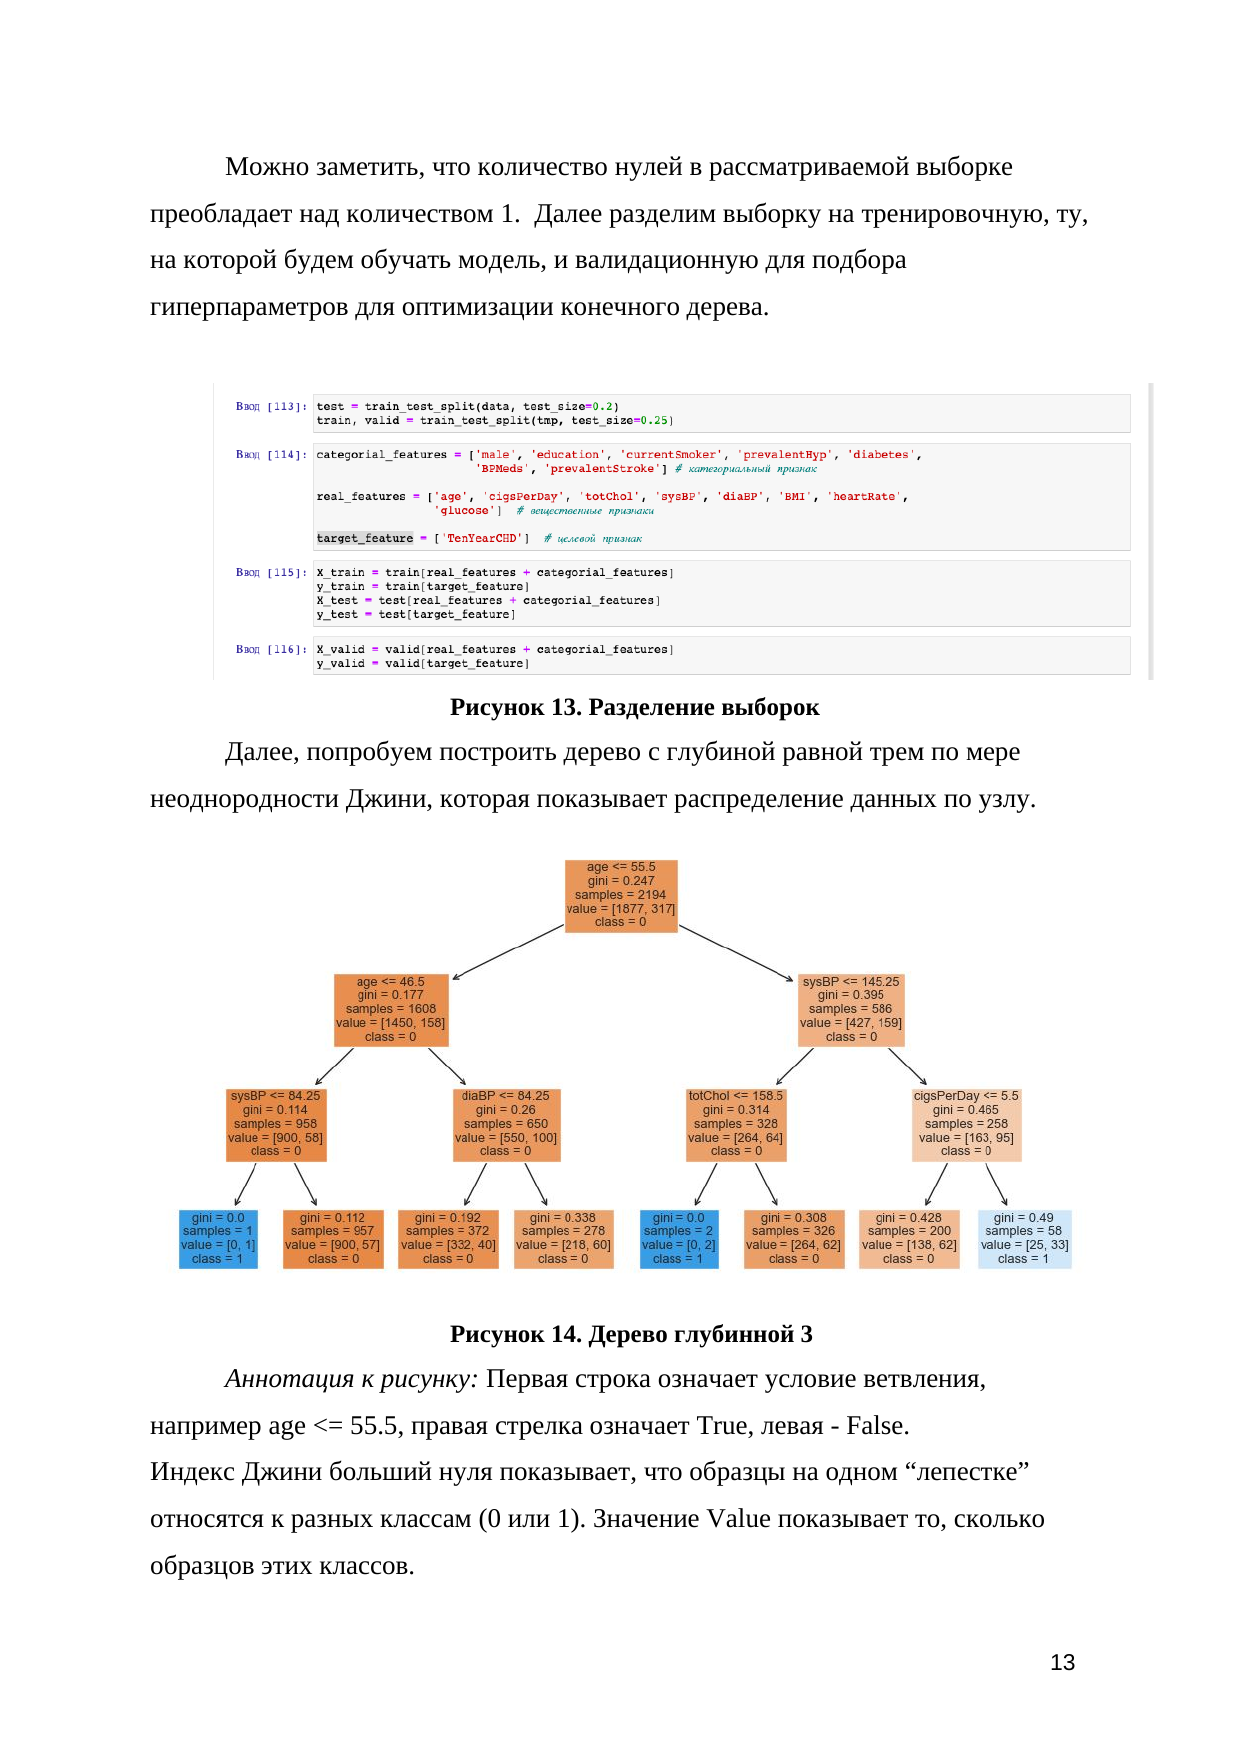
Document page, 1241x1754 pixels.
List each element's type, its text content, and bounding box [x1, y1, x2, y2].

text Аннотация к рисунку: Первая строка означает условие ветвления, например age <= 55.5, правая стрелка означает True, левая - False. [150, 1362, 1090, 1440]
picture [213, 383, 1154, 680]
text Индекс Джини больший нуля показывает, что образцы на одном “лепестке” относятся к разных классам (0 или 1). Значение Value показывает то, сколько образцов этих классов. [150, 1455, 1090, 1580]
text Далее, попробуем построить дерево с глубиной равной трем по мере неоднородности Джини, которая показывает распределение данных по узлу. [150, 735, 1090, 813]
text Можно заметить, что количество нулей в рассматриваемой выборке преобладает над количеством 1. Далее разделим выборку на тренировочную, ту, на которой будем обучать модель, и валидационную для подбора гиперпараметров для оптимизации конечного дерева. [150, 150, 1090, 321]
picture [150, 828, 1091, 1306]
subtitle Рисунок 13. Разделение выборок [450, 692, 1090, 721]
subtitle Рисунок 14. Дерево глубинной 3 [375, 1319, 1090, 1348]
